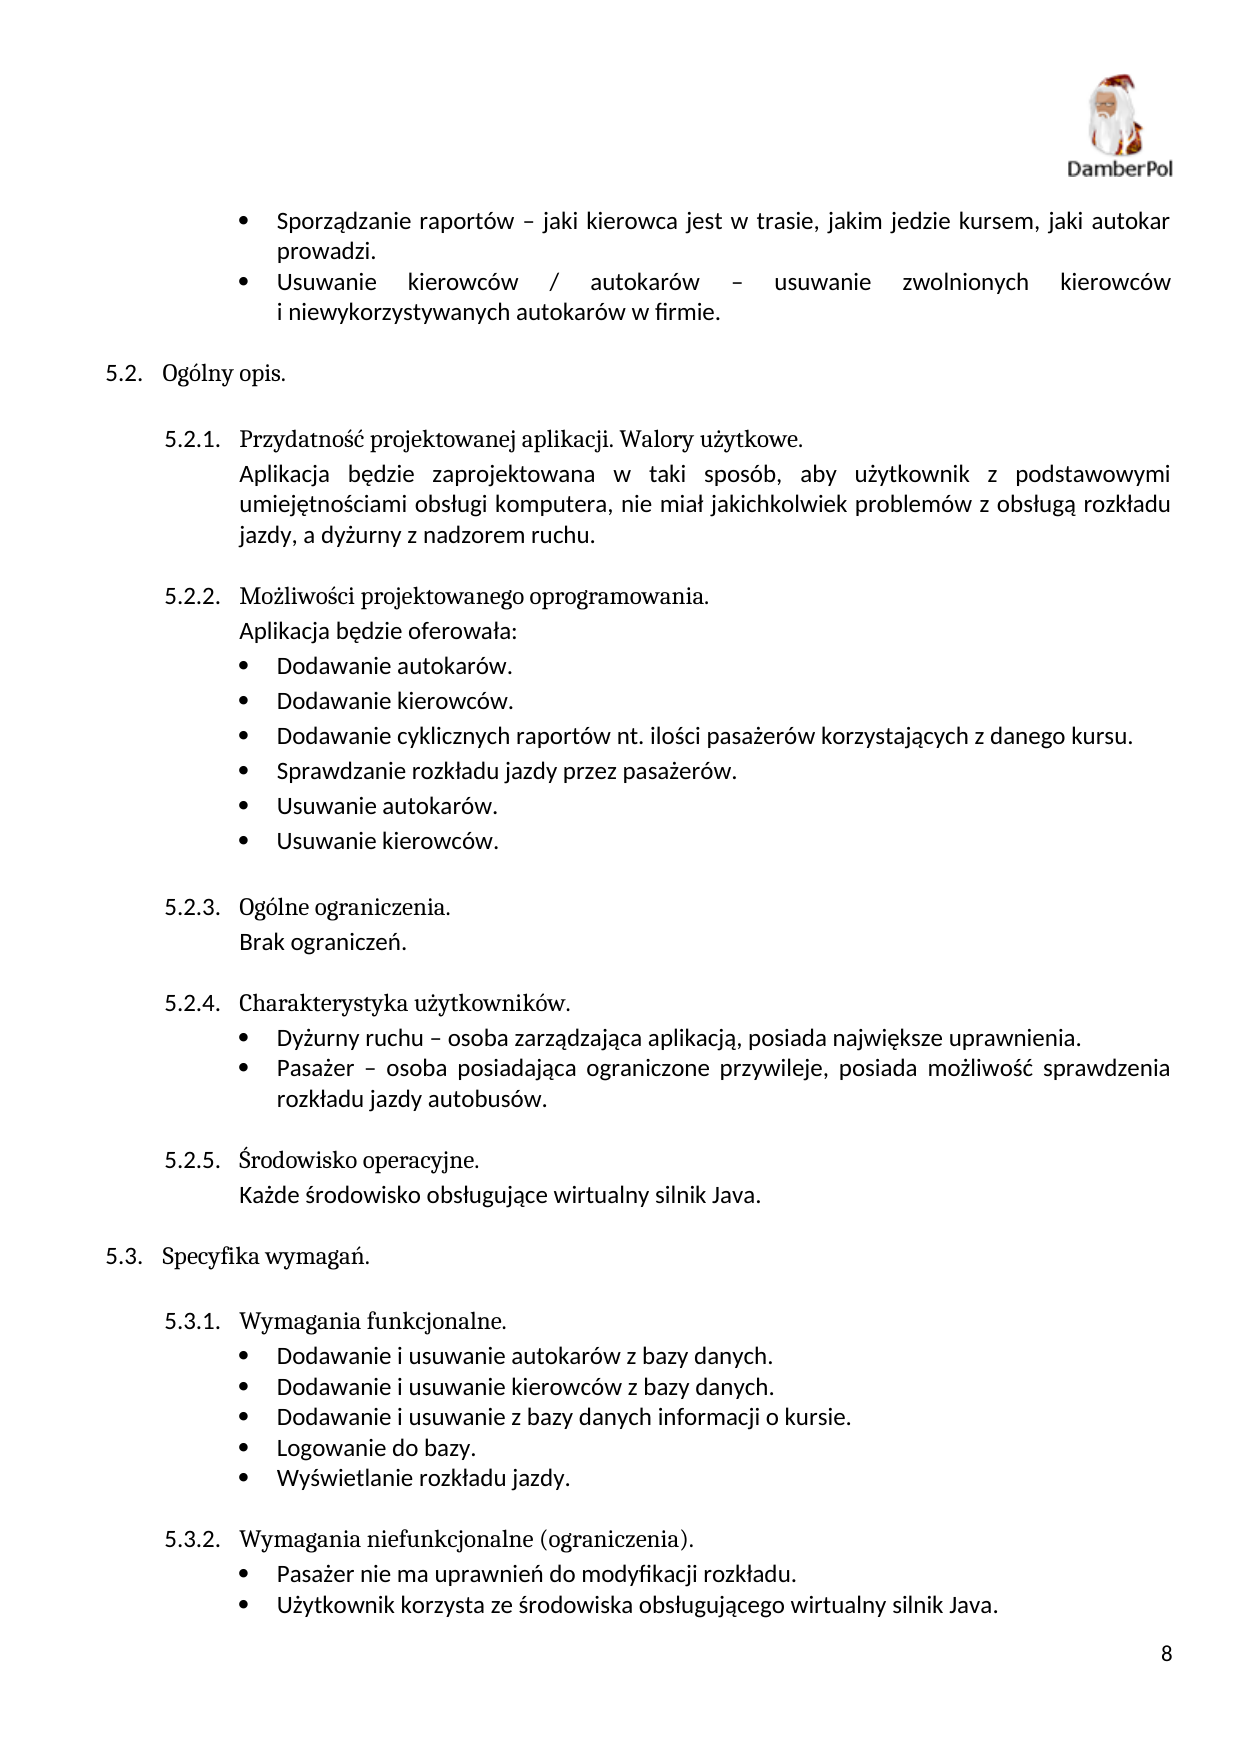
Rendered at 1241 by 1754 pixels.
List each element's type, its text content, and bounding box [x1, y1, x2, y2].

list Sprawdzanie rozkładu jazdy przez pasażerów. [239, 755, 1172, 786]
picture [1067, 73, 1173, 177]
list Pasażer – osoba posiadająca ograniczone przywileje, posiada możliwość sprawdzenia rozkładu jazdy autobusów. [239, 1052, 1172, 1113]
list Dodawanie kierowców. [239, 685, 1172, 716]
list Usuwanie autokarów. [239, 790, 1172, 821]
list Wyświetlanie rozkładu jazdy. [239, 1462, 1172, 1493]
subtitle Charakterystyka użytkowników. [164, 987, 1172, 1017]
list Usuwanie kierowców. [239, 825, 1172, 856]
list Użytkownik korzysta ze środowiska obsługującego wirtualny silnik Java. [239, 1589, 1172, 1619]
subtitle Przydatność projektowanej aplikacji. Walory użytkowe. [164, 423, 1172, 454]
subtitle Możliwości projektowanego oprogramowania. [164, 580, 1172, 611]
subtitle Wymagania niefunkcjonalne (ograniczenia). [164, 1523, 1172, 1554]
subtitle Ogólny opis. [105, 358, 1172, 388]
list Usuwanie kierowców / autokarów – usuwanie zwolnionych kierowców i niewykorzystywanych autokarów w firmie. [239, 266, 1172, 327]
subtitle Wymagania funkcjonalne. [164, 1305, 1172, 1336]
list Dodawanie i usuwanie kierowców z bazy danych. [239, 1371, 1172, 1401]
list Dodawanie cyklicznych raportów nt. ilości pasażerów korzystających z danego kursu. [239, 720, 1172, 751]
subtitle Specyfika wymagań. [105, 1240, 1172, 1270]
list Dodawanie i usuwanie autokarów z bazy danych. [239, 1340, 1172, 1371]
list Dodawanie autokarów. [239, 650, 1172, 681]
list Aplikacja będzie oferowała: [217, 615, 1172, 646]
list Logowanie do bazy. [239, 1432, 1172, 1462]
list Pasażer nie ma uprawnień do modyfikacji rozkładu. [239, 1558, 1172, 1589]
text Aplikacja będzie zaprojektowana w taki sposób, aby użytkownik z podstawowymi umiejętnościami obsługi komputera, nie miał jakichkolwiek problemów z obsługą rozkładu jazdy, a dyżurny z nadzorem ruchu. [239, 458, 1172, 550]
text Brak ograniczeń. [239, 926, 1172, 956]
subtitle Środowisko operacyjne. [164, 1144, 1172, 1174]
list Dodawanie i usuwanie z bazy danych informacji o kursie. [239, 1401, 1172, 1432]
text Każde środowisko obsługujące wirtualny silnik Java. [239, 1179, 1172, 1209]
subtitle Ogólne ograniczenia. [164, 891, 1172, 921]
list Dyżurny ruchu – osoba zarządzająca aplikacją, posiada największe uprawnienia. [239, 1022, 1172, 1052]
list Sporządzanie raportów – jaki kierowca jest w trasie, jakim jedzie kursem, jaki autokar prowadzi. [239, 205, 1172, 266]
